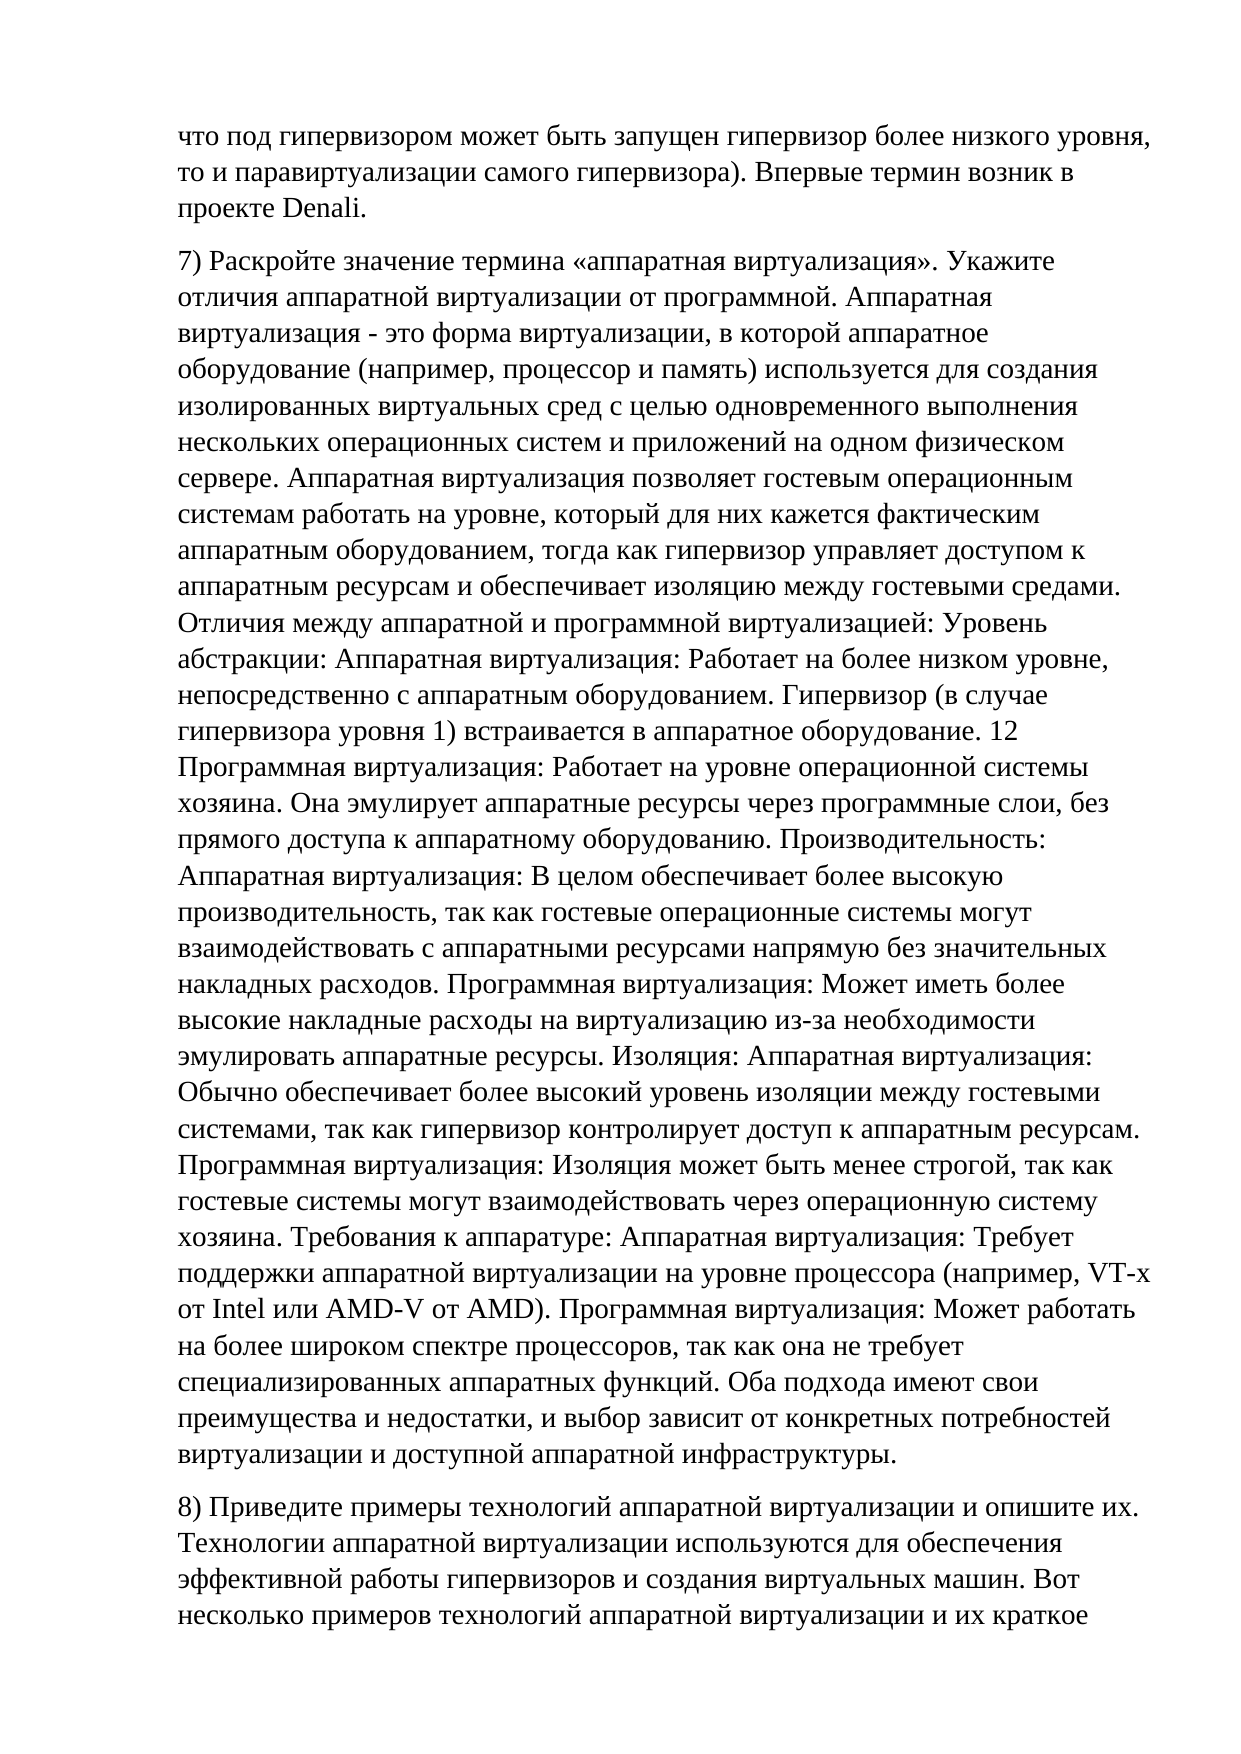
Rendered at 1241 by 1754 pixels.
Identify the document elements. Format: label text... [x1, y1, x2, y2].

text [177, 1489, 1152, 1631]
text 7) Раскройте значение термина «аппаратная виртуализация». Укажите отличия аппаратной виртуализации от программной. Аппаратная виртуализация - это форма виртуализации, в которой аппаратное оборудование (например, процессор и память) используется для создания изолированных виртуальных сред с целью одновременного выполнения нескольких операционных систем и приложений на одном физическом сервере. Аппаратная виртуализация позволяет гостевым операционным системам работать на уровне, который для них кажется фактическим аппаратным оборудованием, тогда как гипервизор управляет доступом к аппаратным ресурсам и обеспечивает изоляцию между гостевыми средами. Отличия между аппаратной и программной виртуализацией: Уровень абстракции: Аппаратная виртуализация: Работает на более низком уровне, непосредственно с аппаратным оборудованием. Гипервизор (в случае гипервизора уровня 1) встраивается в аппаратное оборудование. 12 Программная виртуализация: Работает на уровне операционной системы хозяина. Она эмулирует аппаратные ресурсы через программные слои, без прямого доступа к аппаратному оборудованию. Производительность: Аппаратная виртуализация: В целом обеспечивает более высокую производительность, так как гостевые операционные системы могут взаимодействовать с аппаратными ресурсами напрямую без значительных накладных расходов. Программная виртуализация: Может иметь более высокие накладные расходы на виртуализацию из-за необходимости эмулировать аппаратные ресурсы. Изоляция: Аппаратная виртуализация: Обычно обеспечивает более высокий уровень изоляции между гостевыми системами, так как гипервизор контролирует доступ к аппаратным ресурсам. Программная виртуализация: Изоляция может быть менее строгой, так как гостевые системы могут взаимодействовать через операционную систему хозяина. Требования к аппаратуре: Аппаратная виртуализация: Требует поддержки аппаратной виртуализации на уровне процессора (например, VT-x от Intel или AMD-V от AMD). Программная виртуализация: Может работать на более широком спектре процессоров, так как она не требует специализированных аппаратных функций. Оба подхода имеют свои преимущества и недостатки, и выбор зависит от конкретных потребностей виртуализации и доступной аппаратной инфраструктуры. [177, 243, 1152, 1469]
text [177, 118, 1152, 224]
